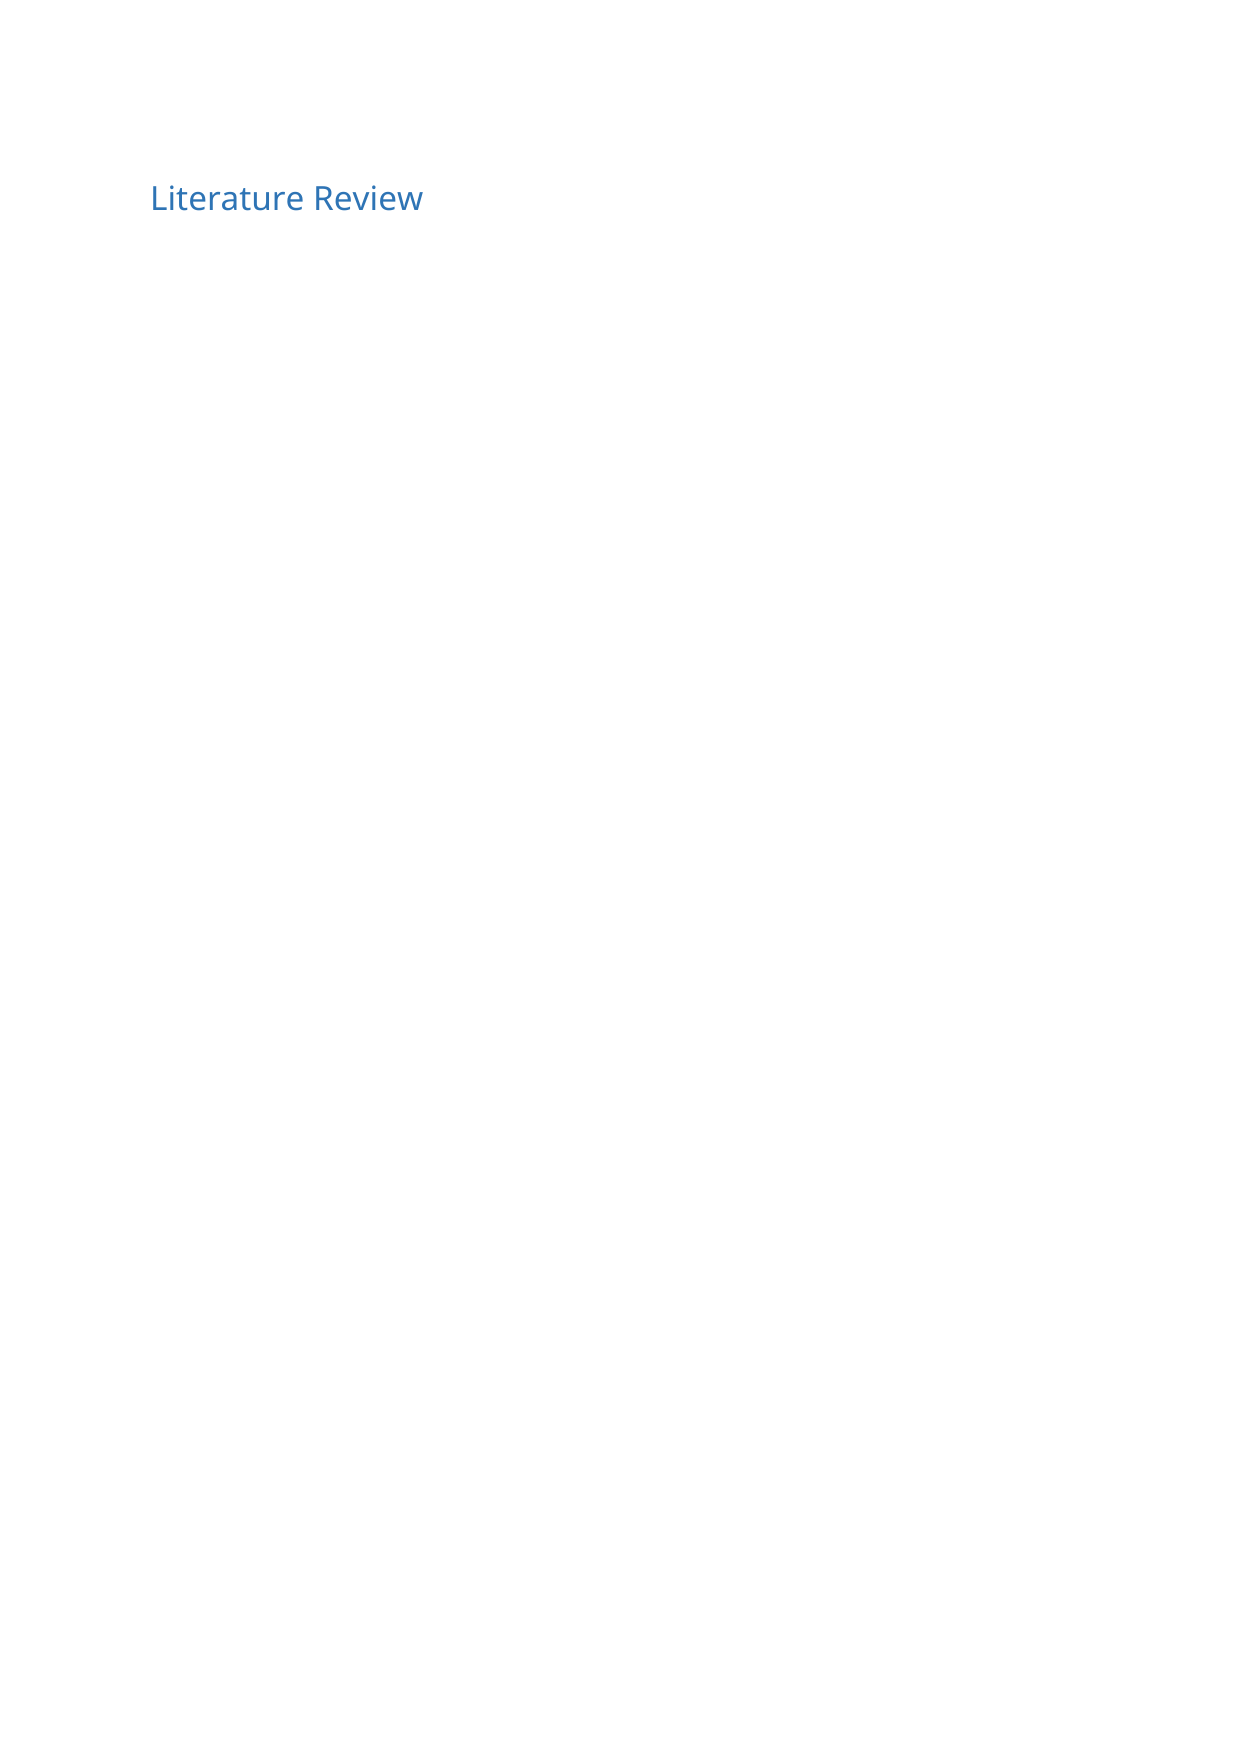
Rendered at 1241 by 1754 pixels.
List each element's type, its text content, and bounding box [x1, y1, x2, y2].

subtitle Literature Review [150, 175, 1090, 220]
